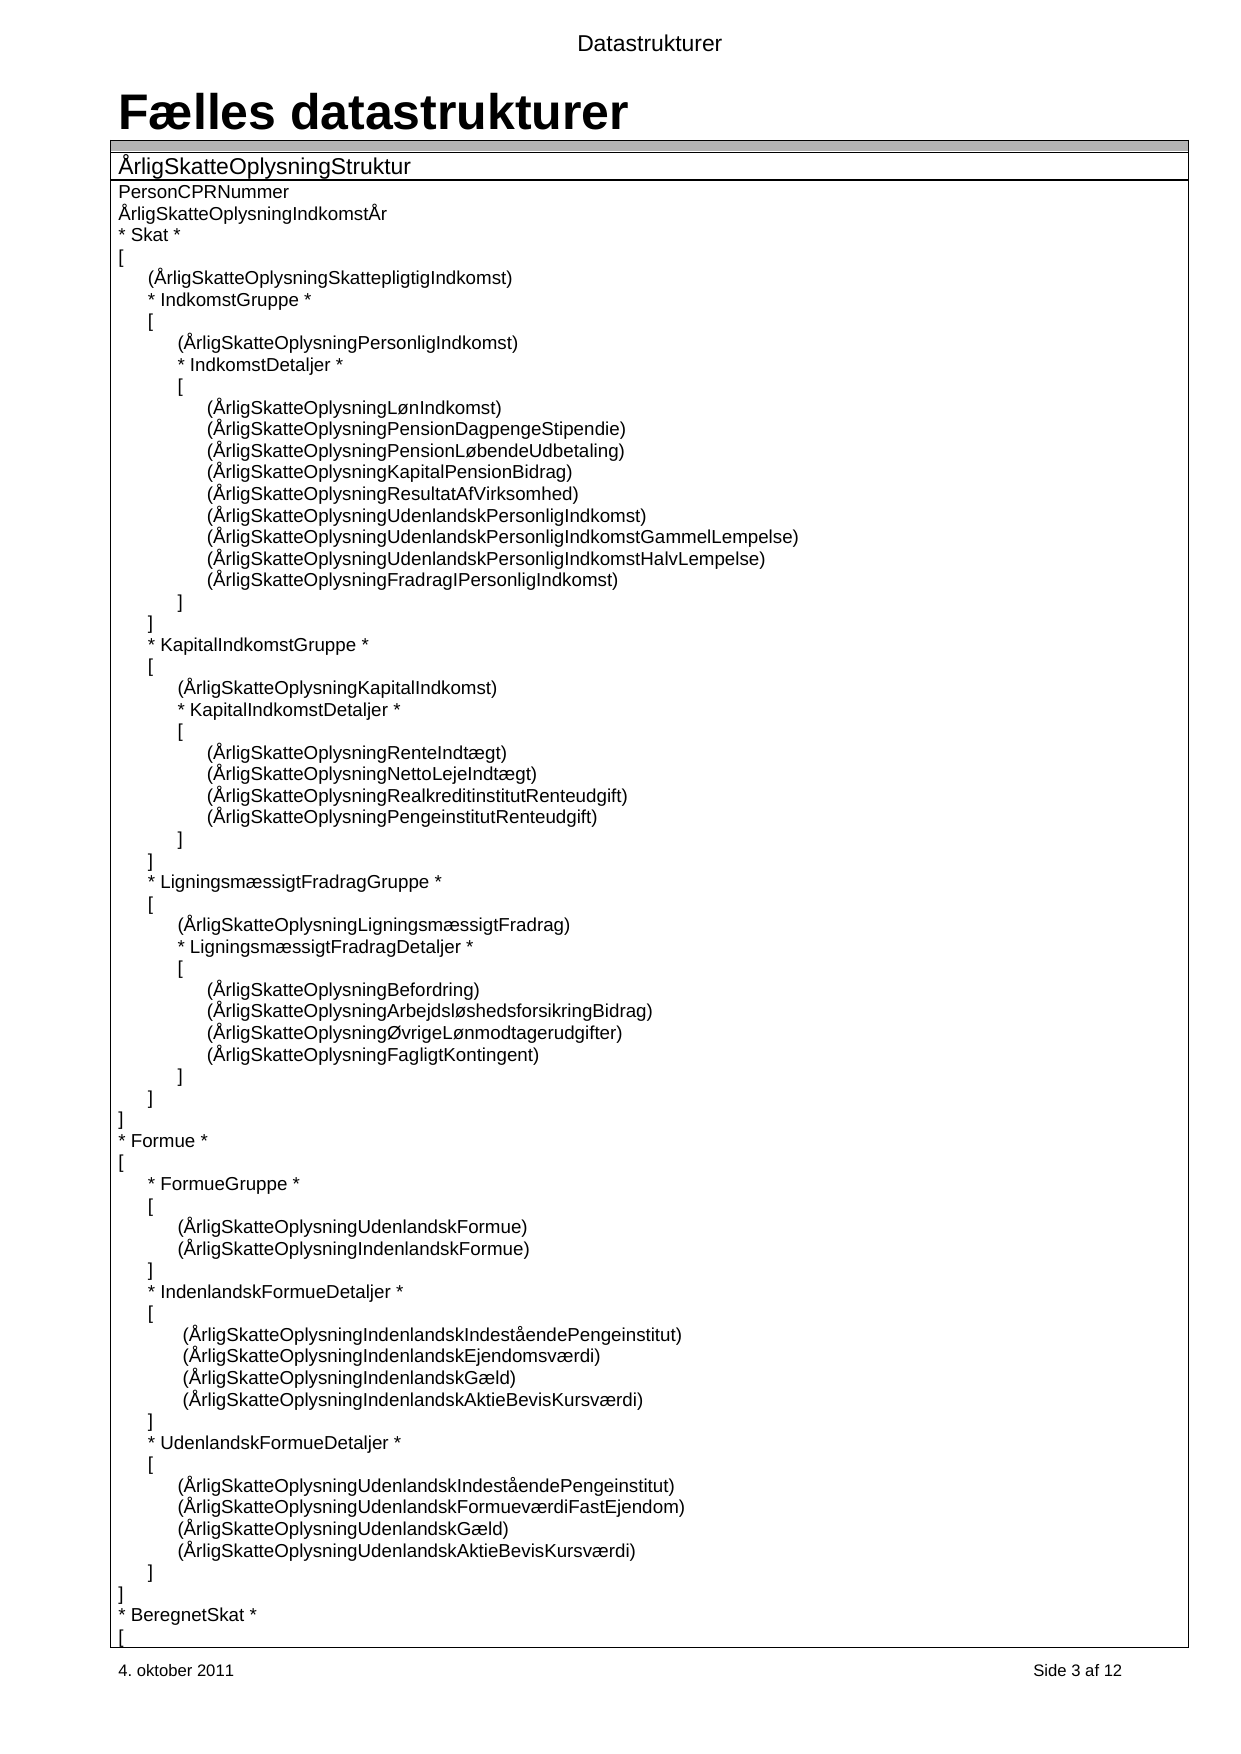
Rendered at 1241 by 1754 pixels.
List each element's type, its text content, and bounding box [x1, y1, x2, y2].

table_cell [111, 181, 1188, 1647]
text Fælles datastrukturer [118, 82, 1181, 140]
table_cell ÅrligSkatteOplysningStruktur [111, 153, 1188, 179]
table_header [111, 141, 1188, 151]
